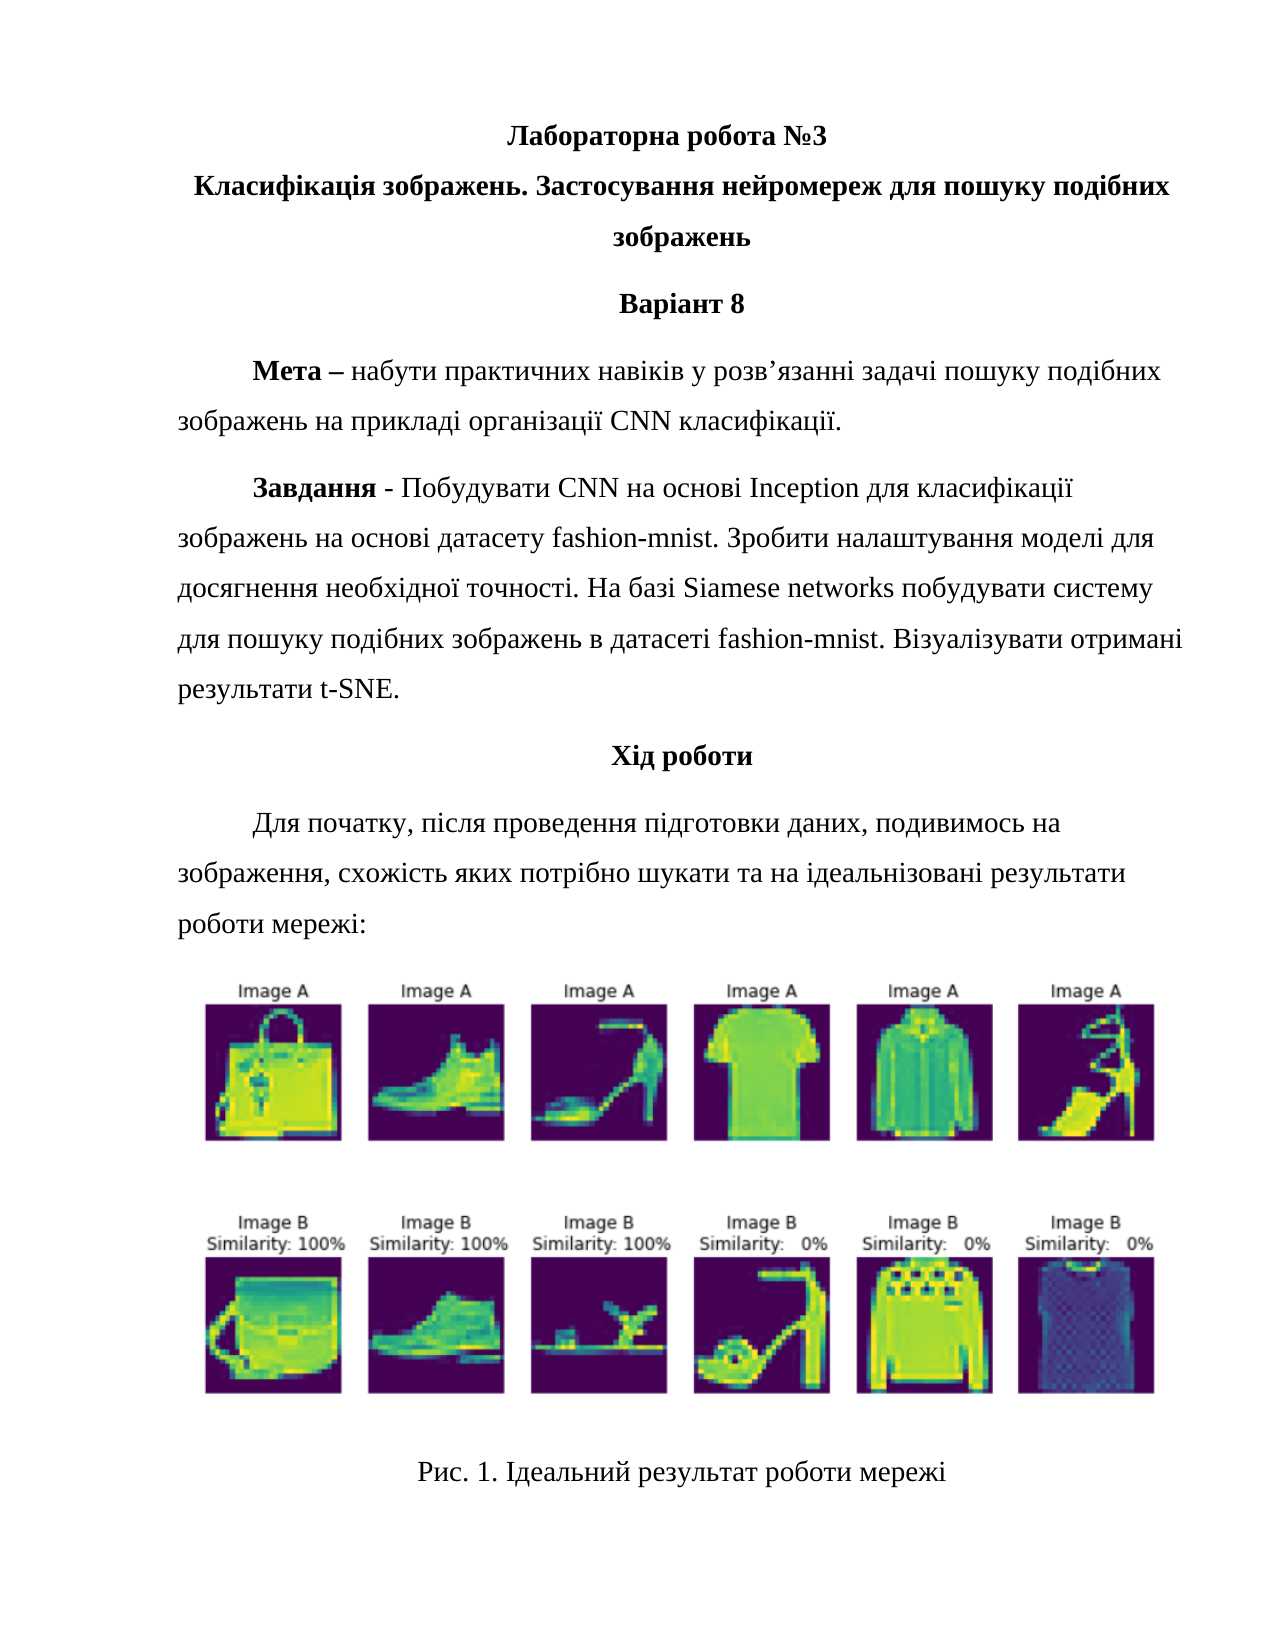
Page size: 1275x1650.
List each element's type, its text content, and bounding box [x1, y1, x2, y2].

text Завдання - Побудувати CNN на основі Inception для класифікації зображень на основі датасету fashion-mnist. Зробити налаштування моделі для досягнення необхідної точності. На базі Siamese networks побудувати систему для пошуку подібних зображень в датасеті fashion-mnist. Візуалізувати отримані результати t-SNE. [177, 470, 1186, 705]
text Класифікація зображень. Застосування нейромереж для пошуку подібних зображень [177, 168, 1186, 252]
text Для початку, після проведення підготовки даних, подивимось на зображення, схожість яких потрібно шукати та на ідеальнізовані результати роботи мережі: [177, 805, 1186, 939]
text Рис. 1. Ідеальний результат роботи мережі [177, 1454, 1186, 1487]
text Варіант 8 [177, 286, 1186, 319]
text Лабораторна робота №3 [148, 118, 1186, 152]
text Мета – набути практичних навіків у розв’язанні задачі пошуку подібних зображень на прикладі організації CNN класифікації. [177, 353, 1186, 437]
text Хід роботи [177, 738, 1186, 772]
picture [177, 972, 1187, 1424]
